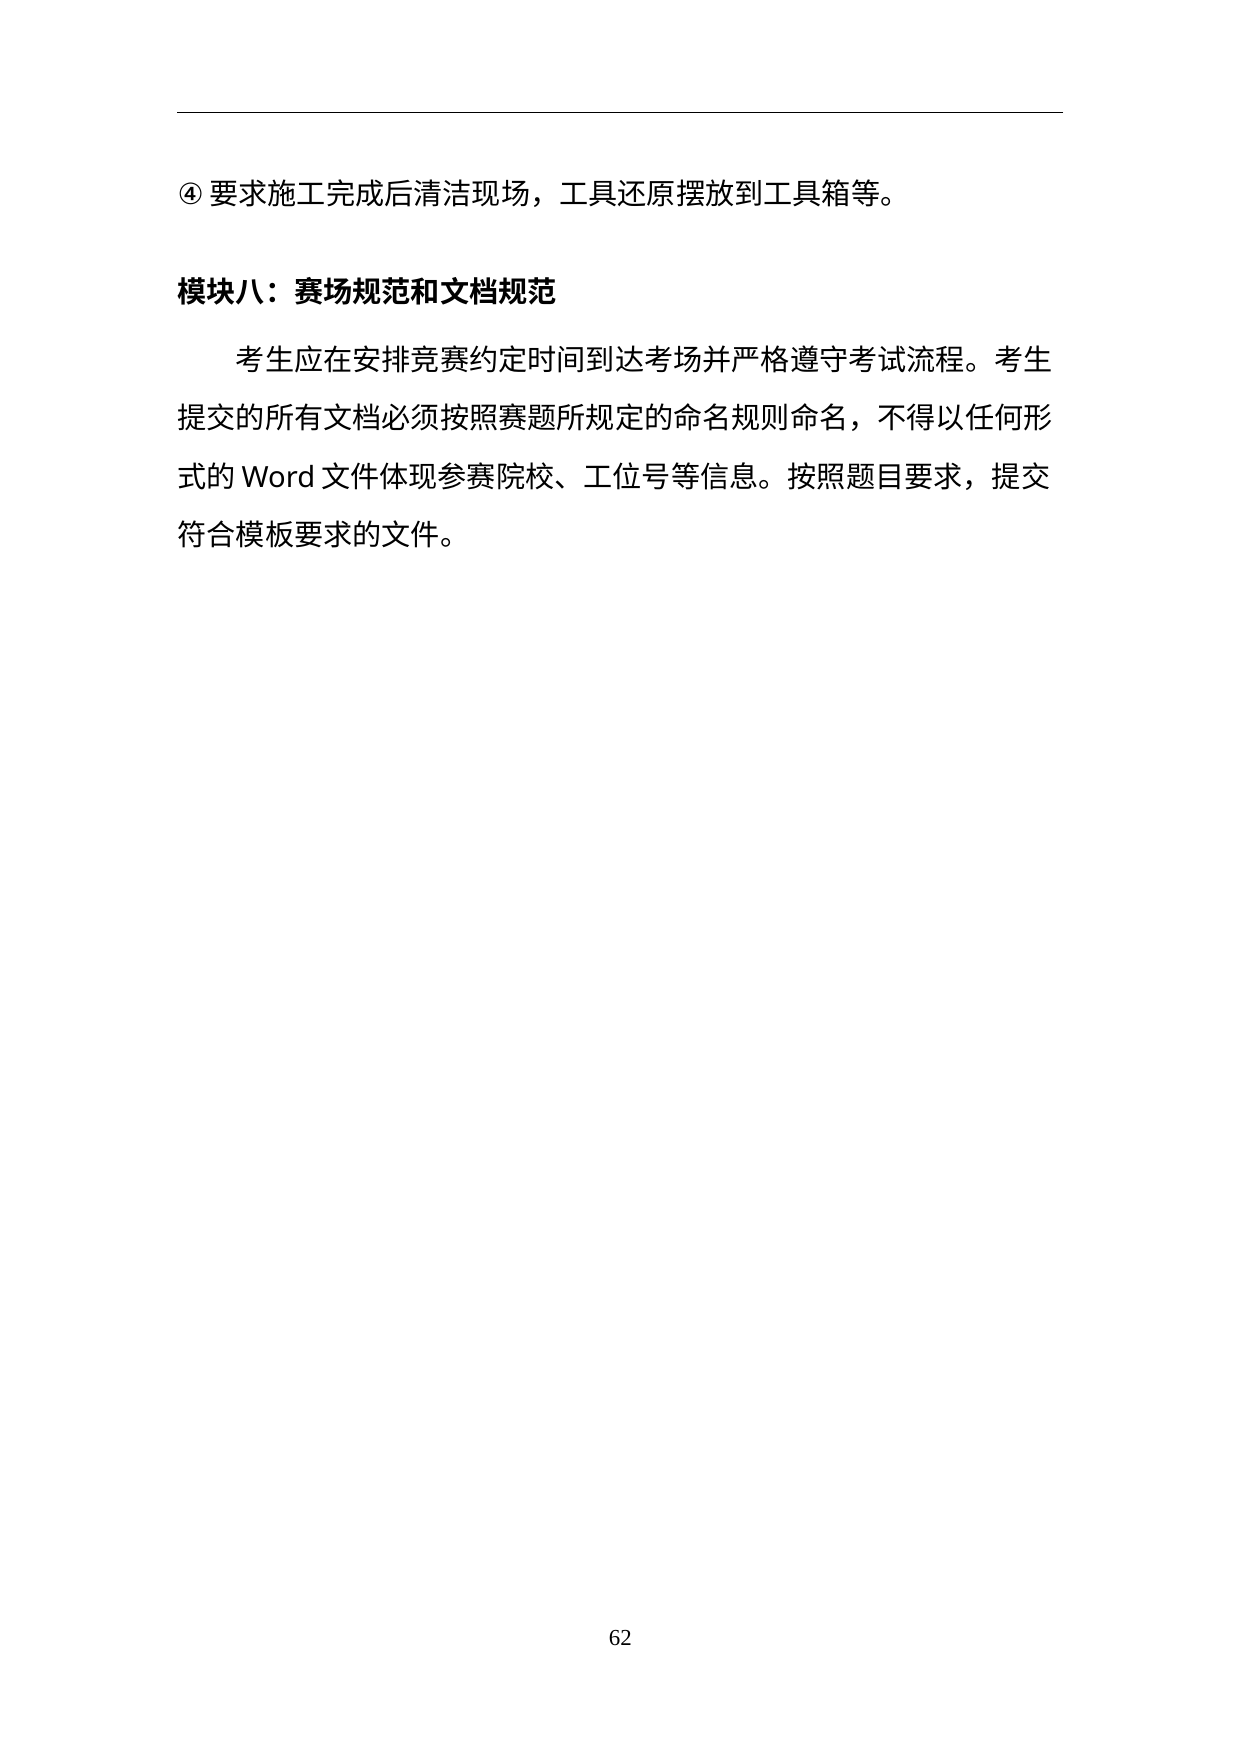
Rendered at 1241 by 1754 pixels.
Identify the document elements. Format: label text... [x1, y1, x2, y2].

text ④要求施工完成后清洁现场，工具还原摆放到工具箱等。 [177, 159, 1063, 224]
text 考生应在安排竞赛约定时间到达考场并严格遵守考试流程。考生提交的所有文档必须按照赛题所规定的命名规则命名，不得以任何形式的Word文件体现参赛院校、工位号等信息。按照题目要求，提交符合模板要求的文件。 [177, 324, 1063, 557]
subtitle 模块八：赛场规范和文档规范 [177, 269, 1063, 311]
